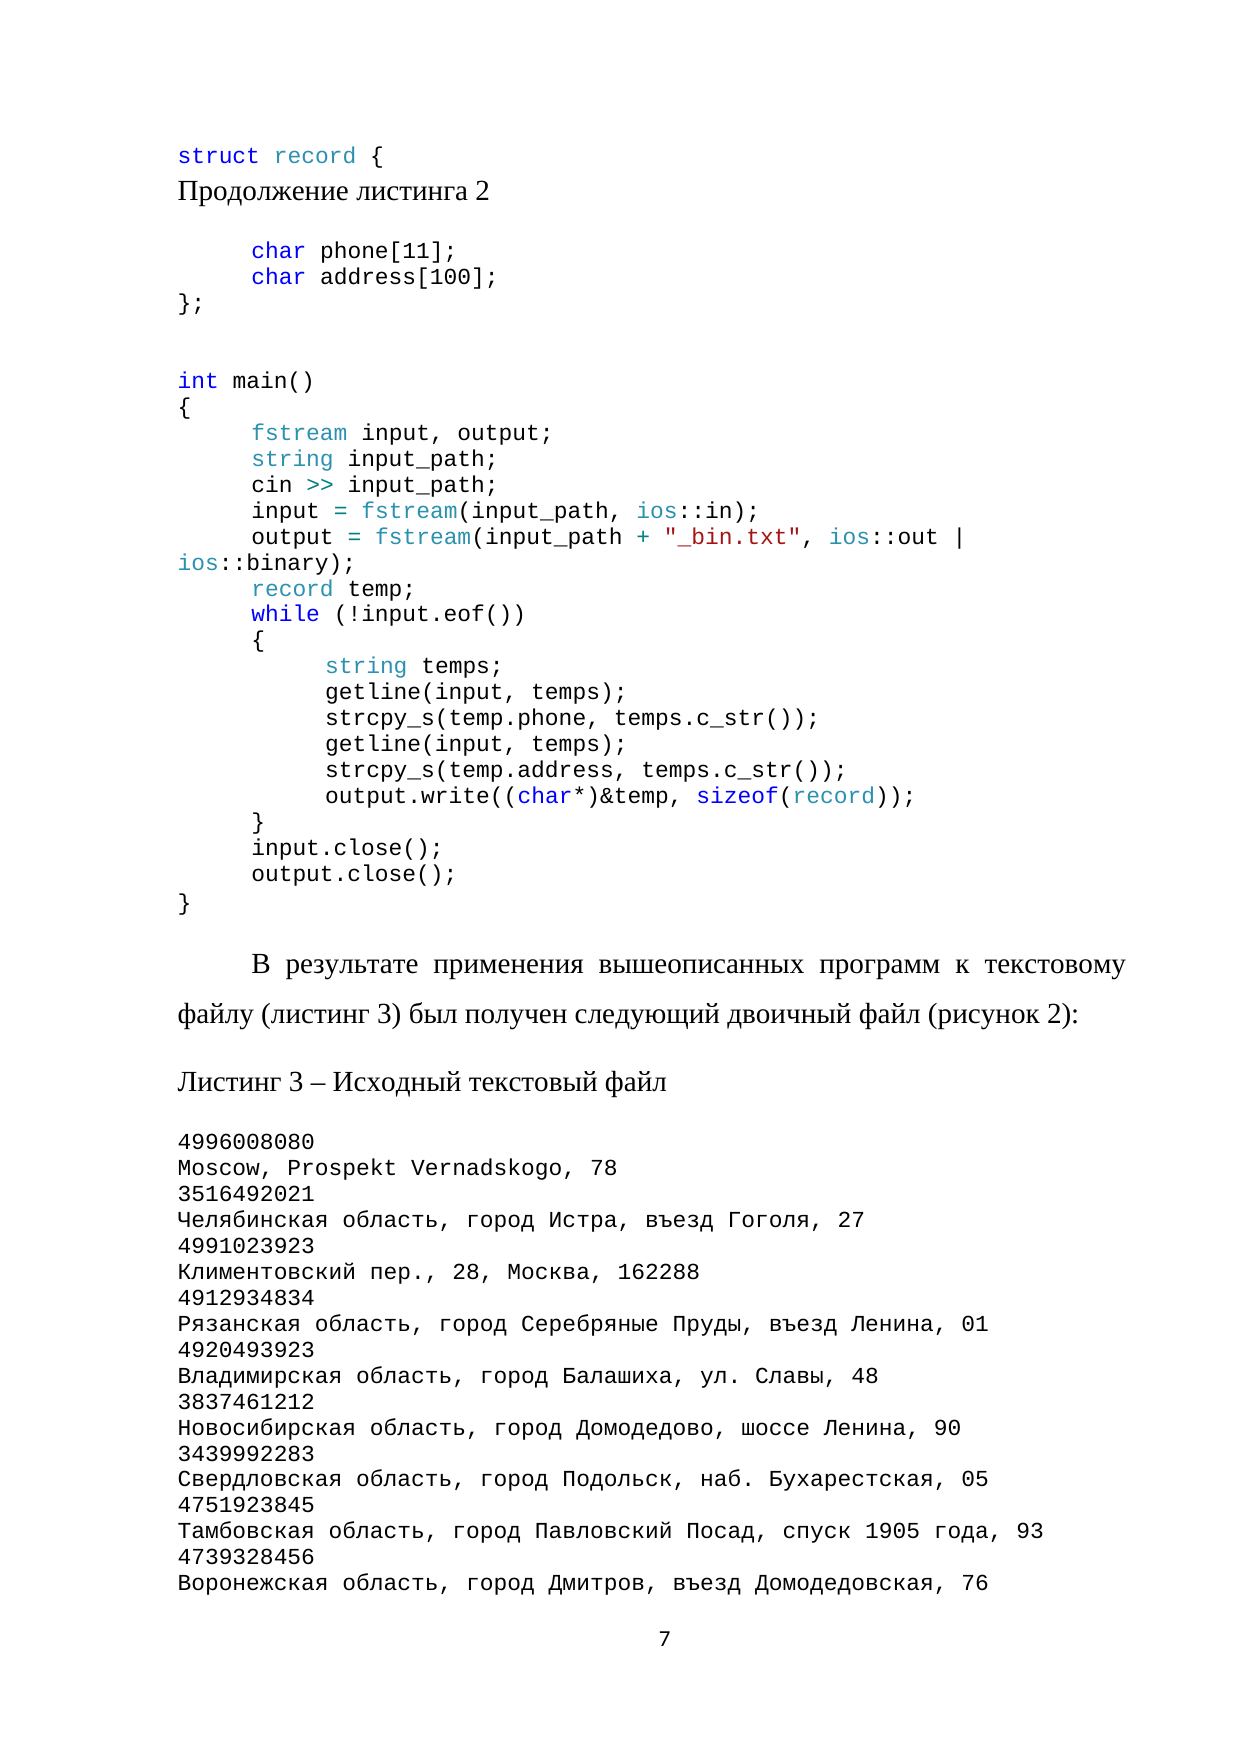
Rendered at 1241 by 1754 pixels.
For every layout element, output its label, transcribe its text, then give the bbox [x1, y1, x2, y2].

text { [177, 395, 1152, 421]
text { [177, 629, 1152, 655]
text string temps; [177, 655, 1152, 681]
text Новосибирская область, город Домодедово, шоссе Ленина, 90 [177, 1416, 1127, 1442]
text 4739328456 [177, 1546, 1127, 1572]
text output.write((char*)&temp, sizeof(record)); [177, 784, 1152, 810]
text } [177, 810, 1152, 836]
text struct record { [177, 144, 1152, 170]
text input.close(); [177, 836, 1152, 862]
text fstream input, output; [177, 421, 1152, 447]
text 3439992283 [177, 1442, 1127, 1468]
text } [177, 891, 1127, 917]
text Moscow, Prospekt Vernadskogo, 78 [177, 1157, 1127, 1182]
text 3837461212 [177, 1390, 1127, 1416]
text getline(input, temps); [177, 681, 1152, 707]
text output.close(); [177, 862, 1152, 888]
text Листинг 3 – Исходный текстовый файл [177, 1064, 1127, 1097]
text В результате применения вышеописанных программ к текстовому файлу (листинг 3) был получен следующий двоичный файл (рисунок 2): [177, 946, 1127, 1030]
text Свердловская область, город Подольск, наб. Бухарестская, 05 [177, 1468, 1127, 1494]
text 4751923845 [177, 1494, 1127, 1520]
text record temp; [177, 577, 1152, 603]
text input = fstream(input_path, ios::in); [177, 499, 1152, 525]
text string input_path; [177, 447, 1152, 473]
text Челябинская область, город Истра, въезд Гоголя, 27 [177, 1208, 1127, 1234]
text int main() [177, 369, 1152, 395]
text 4912934834 [177, 1286, 1127, 1312]
text Рязанская область, город Серебряные Пруды, въезд Ленина, 01 [177, 1312, 1127, 1338]
text char address[100]; [177, 266, 1152, 292]
text while (!input.eof()) [177, 603, 1152, 629]
text 4920493923 [177, 1338, 1127, 1364]
text cin >> input_path; [177, 473, 1152, 499]
text getline(input, temps); [177, 732, 1152, 758]
text 4996008080 [177, 1131, 1127, 1157]
text 3516492021 [177, 1182, 1127, 1208]
text strcpy_s(temp.phone, temps.c_str()); [177, 707, 1152, 732]
text Тамбовская область, город Павловский Посад, спуск 1905 года, 93 [177, 1520, 1127, 1546]
text 4991023923 [177, 1234, 1127, 1260]
text strcpy_s(temp.address, temps.c_str()); [177, 758, 1152, 784]
text Продолжение листинга 2 [177, 173, 1127, 206]
text Владимирская область, город Балашиха, ул. Славы, 48 [177, 1364, 1127, 1390]
text output = fstream(input_path + "_bin.txt", ios::out | ios::binary); [177, 525, 1152, 577]
text Климентовский пер., 28, Москва, 162288 [177, 1260, 1127, 1286]
text Воронежская область, город Дмитров, въезд Домодедовская, 76 [177, 1572, 1127, 1597]
text }; [177, 292, 1152, 317]
text char phone[11]; [177, 240, 1152, 266]
